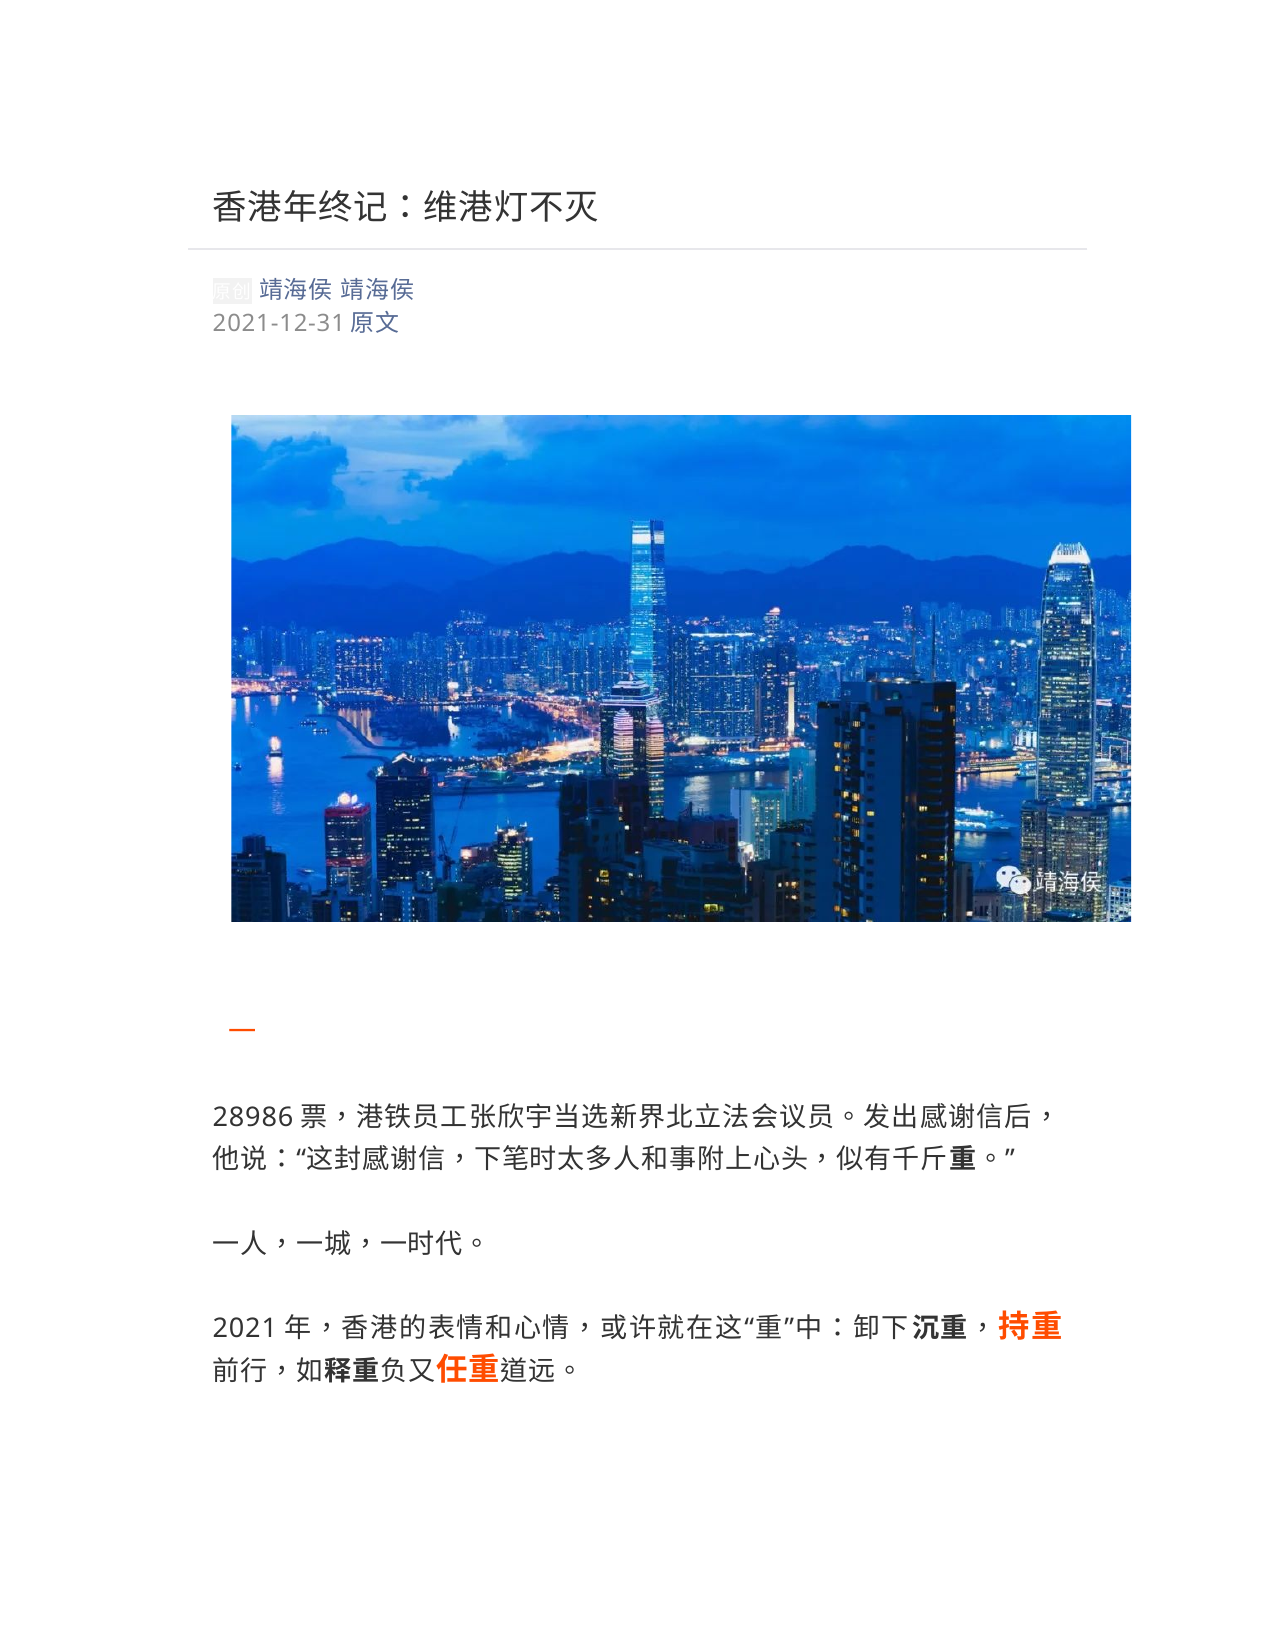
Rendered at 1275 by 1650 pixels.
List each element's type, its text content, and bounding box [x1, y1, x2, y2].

picture [231, 415, 1132, 922]
title 香港年终记：维港灯不灭 [187, 150, 1087, 250]
list 原创 靖海侯 靖海侯 [212, 272, 1062, 306]
text 2021年，香港的表情和心情，或许就在这“重”中：卸下沉重，持重前行，如释重负又任重道远。 [212, 1304, 1062, 1389]
text 一 [212, 1007, 1062, 1049]
text 2021-12-31原文 [212, 306, 1062, 338]
text 28986票，港铁员工张欣宇当选新界北立法会议员。发出感谢信后，他说：“这封感谢信，下笔时太多人和事附上心头，似有千斤重。” [212, 1092, 1062, 1177]
text 一人，一城，一时代。 [212, 1219, 1062, 1262]
